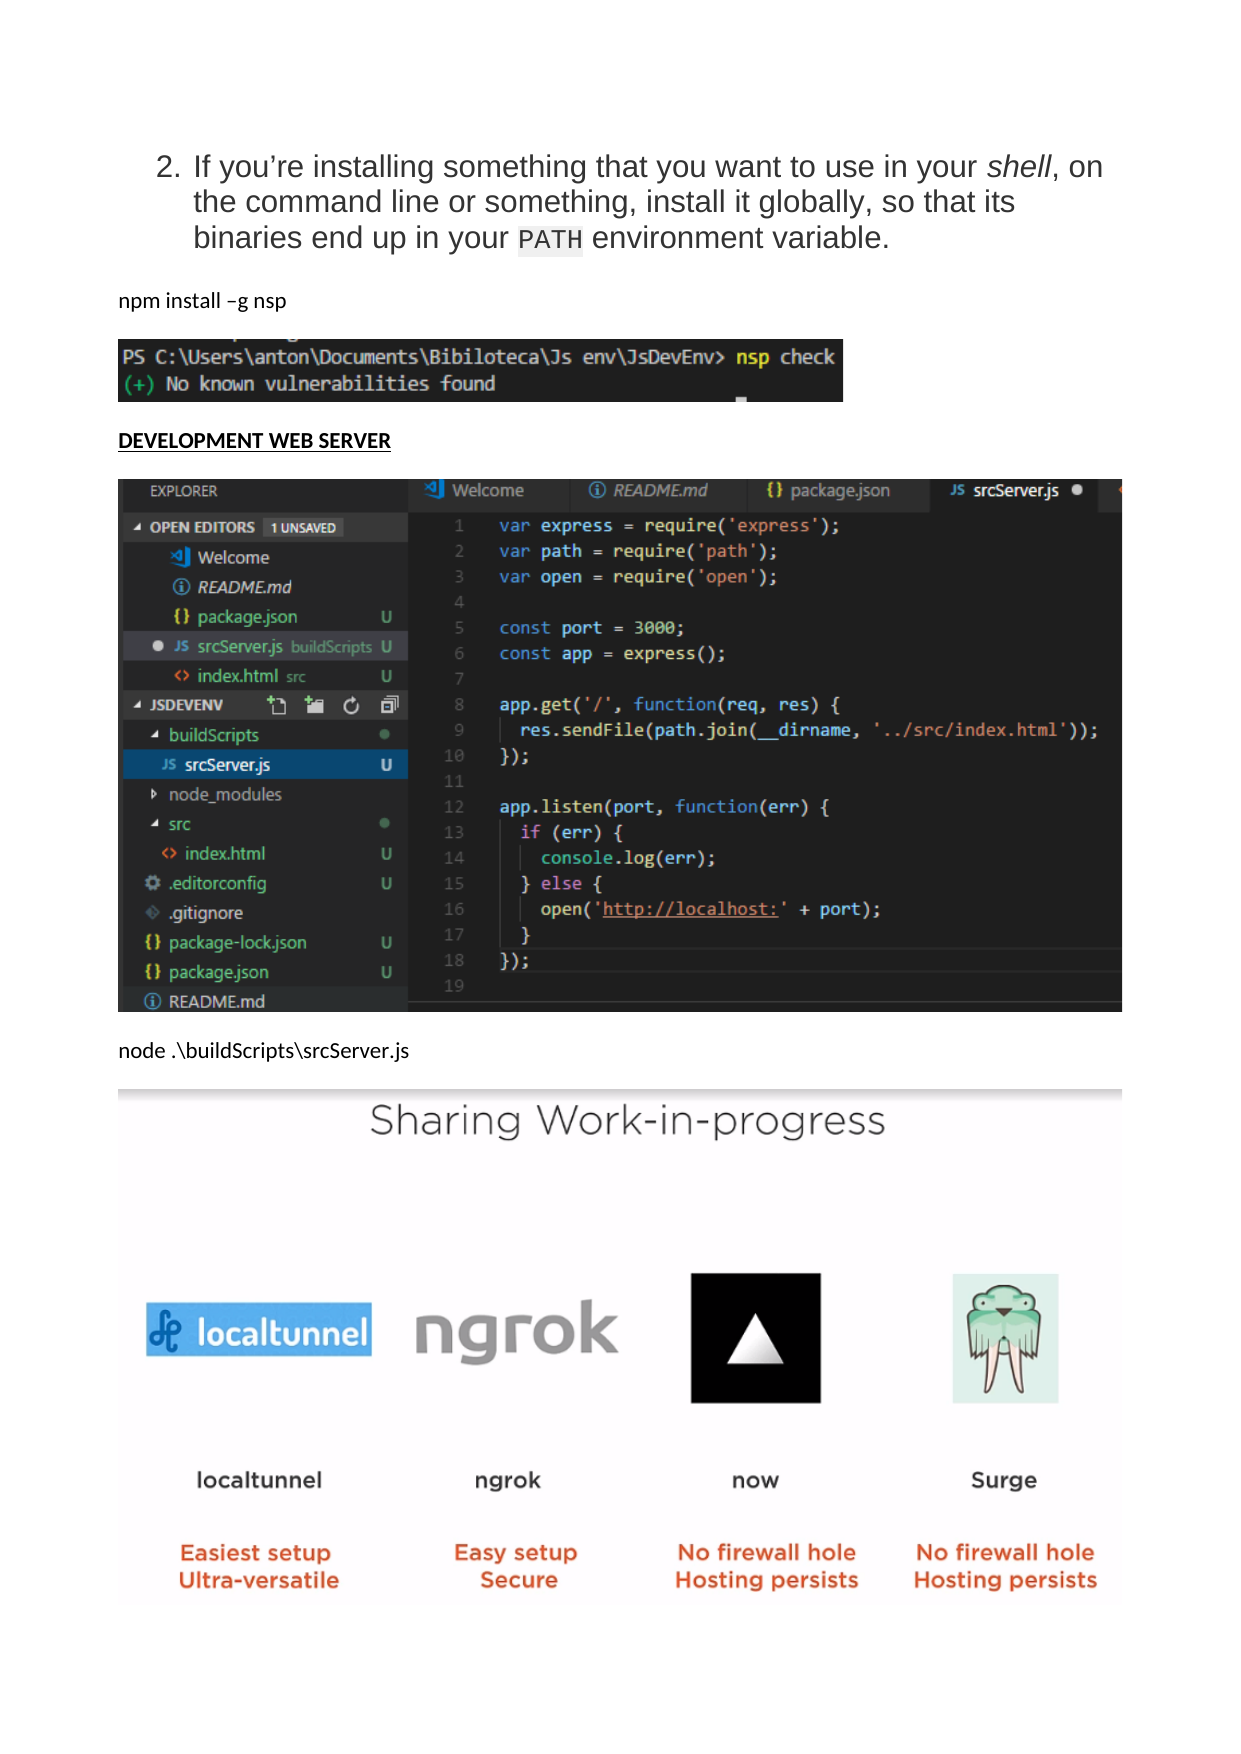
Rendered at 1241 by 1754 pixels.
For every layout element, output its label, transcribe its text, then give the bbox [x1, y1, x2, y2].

picture [118, 339, 844, 402]
picture [118, 479, 1123, 1012]
text node .\buildScripts\srcServer.js [118, 1036, 1122, 1064]
text npm install –g nsp [118, 286, 1122, 314]
picture [118, 1089, 1123, 1605]
list If you’re installing something that you want to use in your shell, on the command line or something, install it globally, so that its binaries end up in your PATH environment variable. [156, 148, 1122, 257]
text DEVELOPMENT WEB SERVER [118, 427, 1122, 455]
